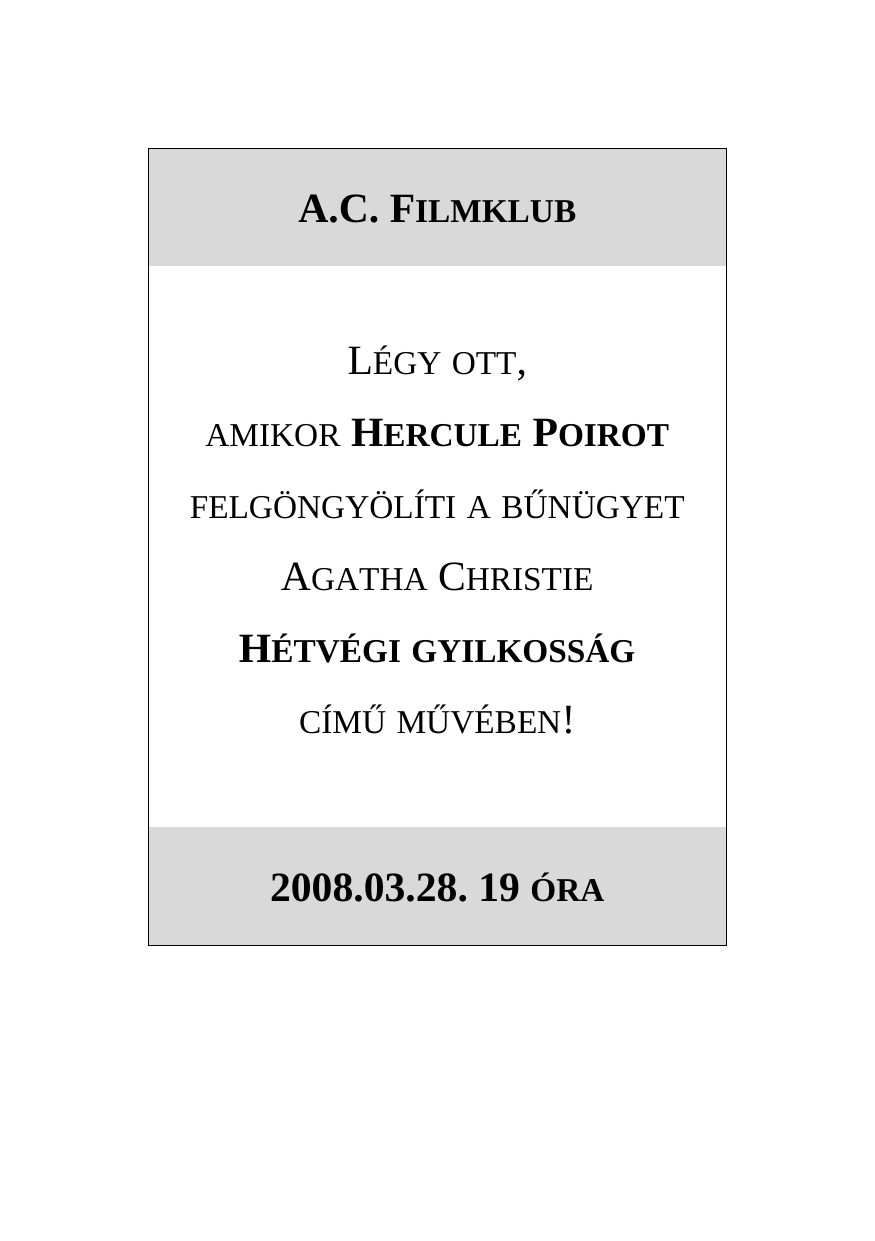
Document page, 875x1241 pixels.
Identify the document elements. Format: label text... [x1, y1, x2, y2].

table_cell 2008.03.28. 19 óra [149, 827, 726, 945]
table_header A.C. Filmklub [149, 149, 726, 266]
table_cell Légy ott, amikor Hercule Poirot felgöngyölíti a bűnügyet Agatha Christie Hétvégi gyilkosság című művében! [149, 266, 726, 827]
